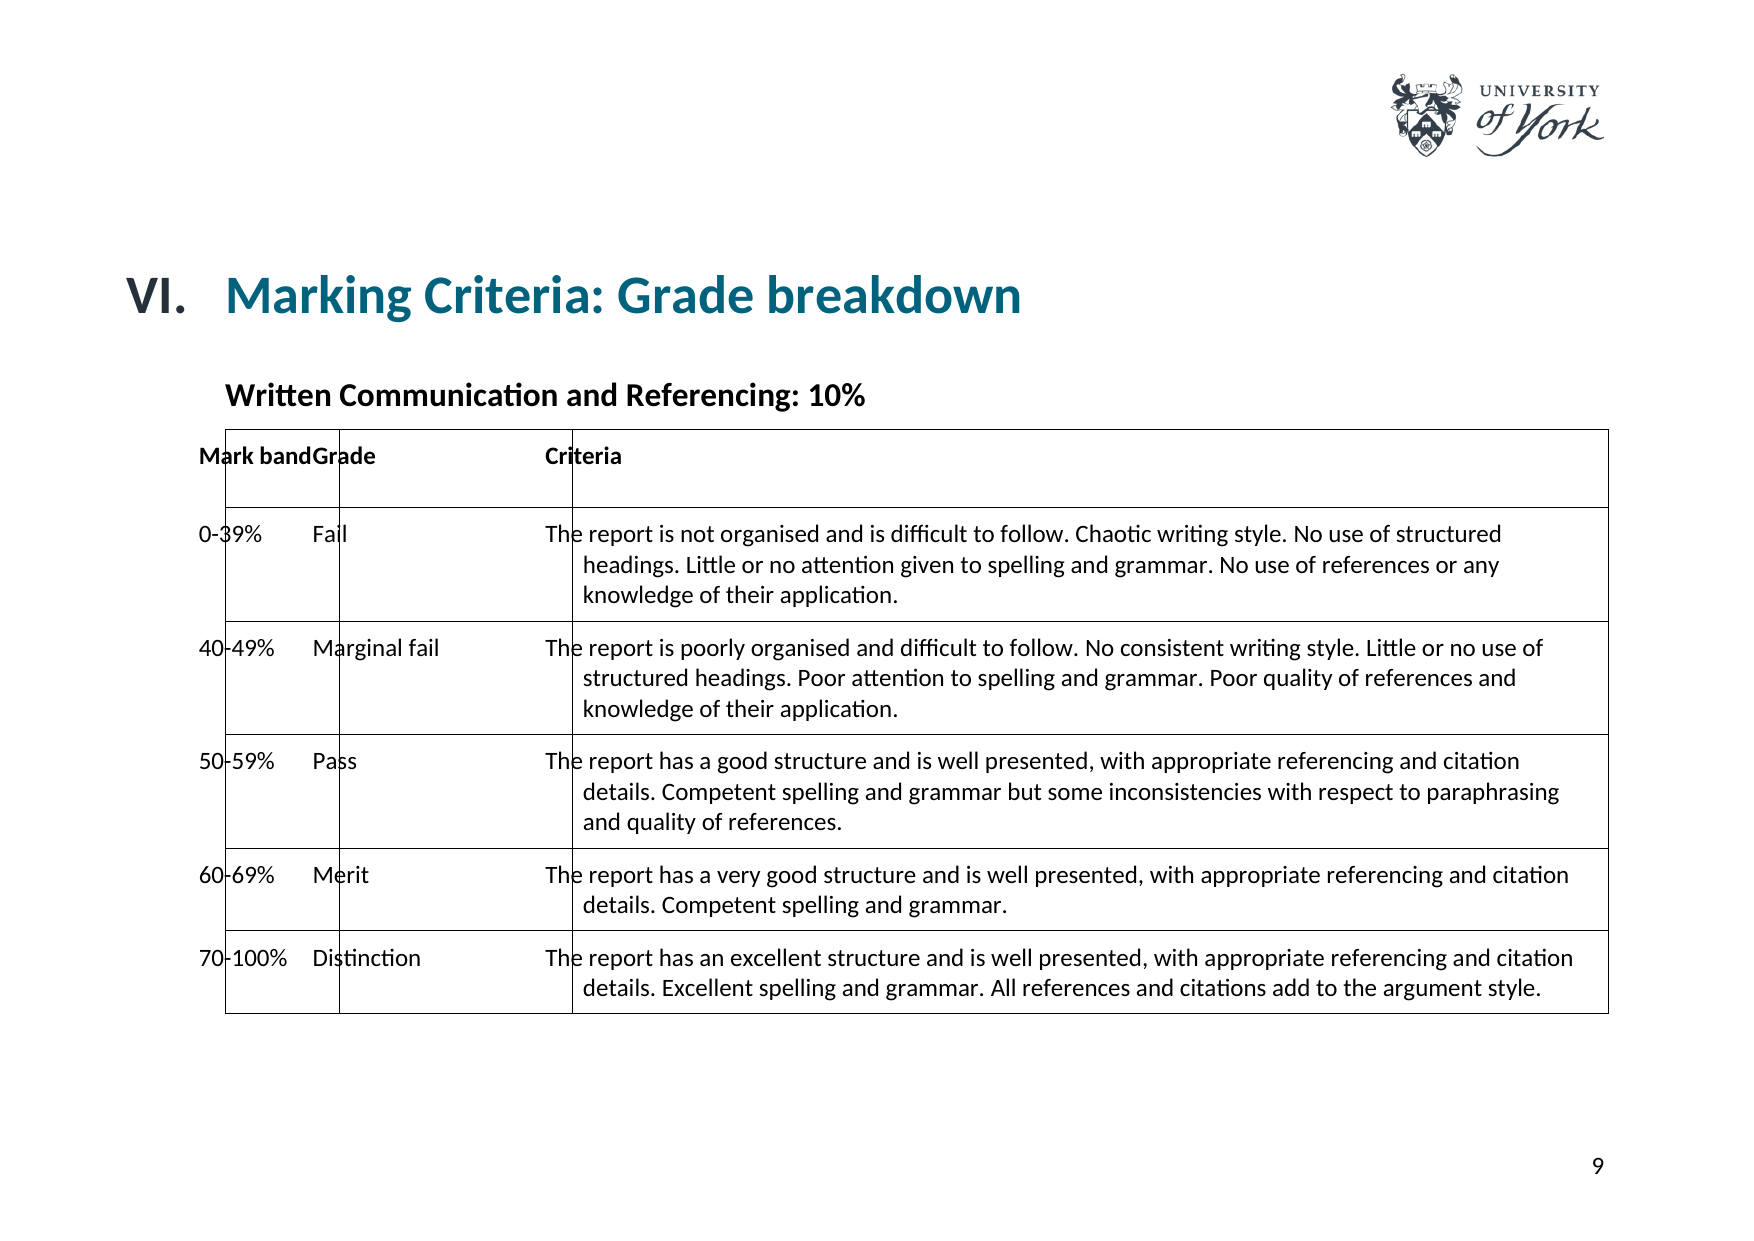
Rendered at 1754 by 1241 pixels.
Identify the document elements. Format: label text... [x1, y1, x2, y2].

table_cell Merit [340, 849, 572, 930]
table_cell The report is poorly organised and difficult to follow. No consistent writing style. Little or no use of structured headings. Poor attention to spelling and grammar. Poor quality of references and knowledge of their application. [573, 622, 1608, 734]
table_cell The report is not organised and is difficult to follow. Chaotic writing style. No use of structured headings. Little or no attention given to spelling and grammar. No use of references or any knowledge of their application. [573, 508, 1608, 621]
table_cell 0-39% [226, 508, 339, 621]
subtitle Written Communication and Referencing: 10% [225, 374, 1604, 415]
table_cell Fail [340, 508, 572, 621]
table_cell The report has an excellent structure and is well presented, with appropriate referencing and citation details. Excellent spelling and grammar. All references and citations add to the argument style. [573, 931, 1608, 1013]
table_cell 60-69% [226, 849, 339, 930]
table_cell Marginal fail [340, 622, 572, 734]
table_cell Distinction [340, 931, 572, 1013]
table_cell The report has a good structure and is well presented, with appropriate referencing and citation details. Competent spelling and grammar but some inconsistencies with respect to paraphrasing and quality of references. [573, 735, 1608, 847]
table_cell 40-49% [226, 622, 339, 734]
table_header Criteria [573, 430, 1608, 507]
table_header Grade [340, 430, 572, 507]
subtitle Marking Criteria: Grade breakdown [187, 260, 1604, 327]
table_cell Pass [340, 735, 572, 847]
table_header Mark band [226, 430, 339, 507]
table_cell 50-59% [226, 735, 339, 847]
table_cell 70-100% [226, 931, 339, 1013]
picture [1390, 73, 1604, 157]
table_cell The report has a very good structure and is well presented, with appropriate referencing and citation details. Competent spelling and grammar. [573, 849, 1608, 930]
